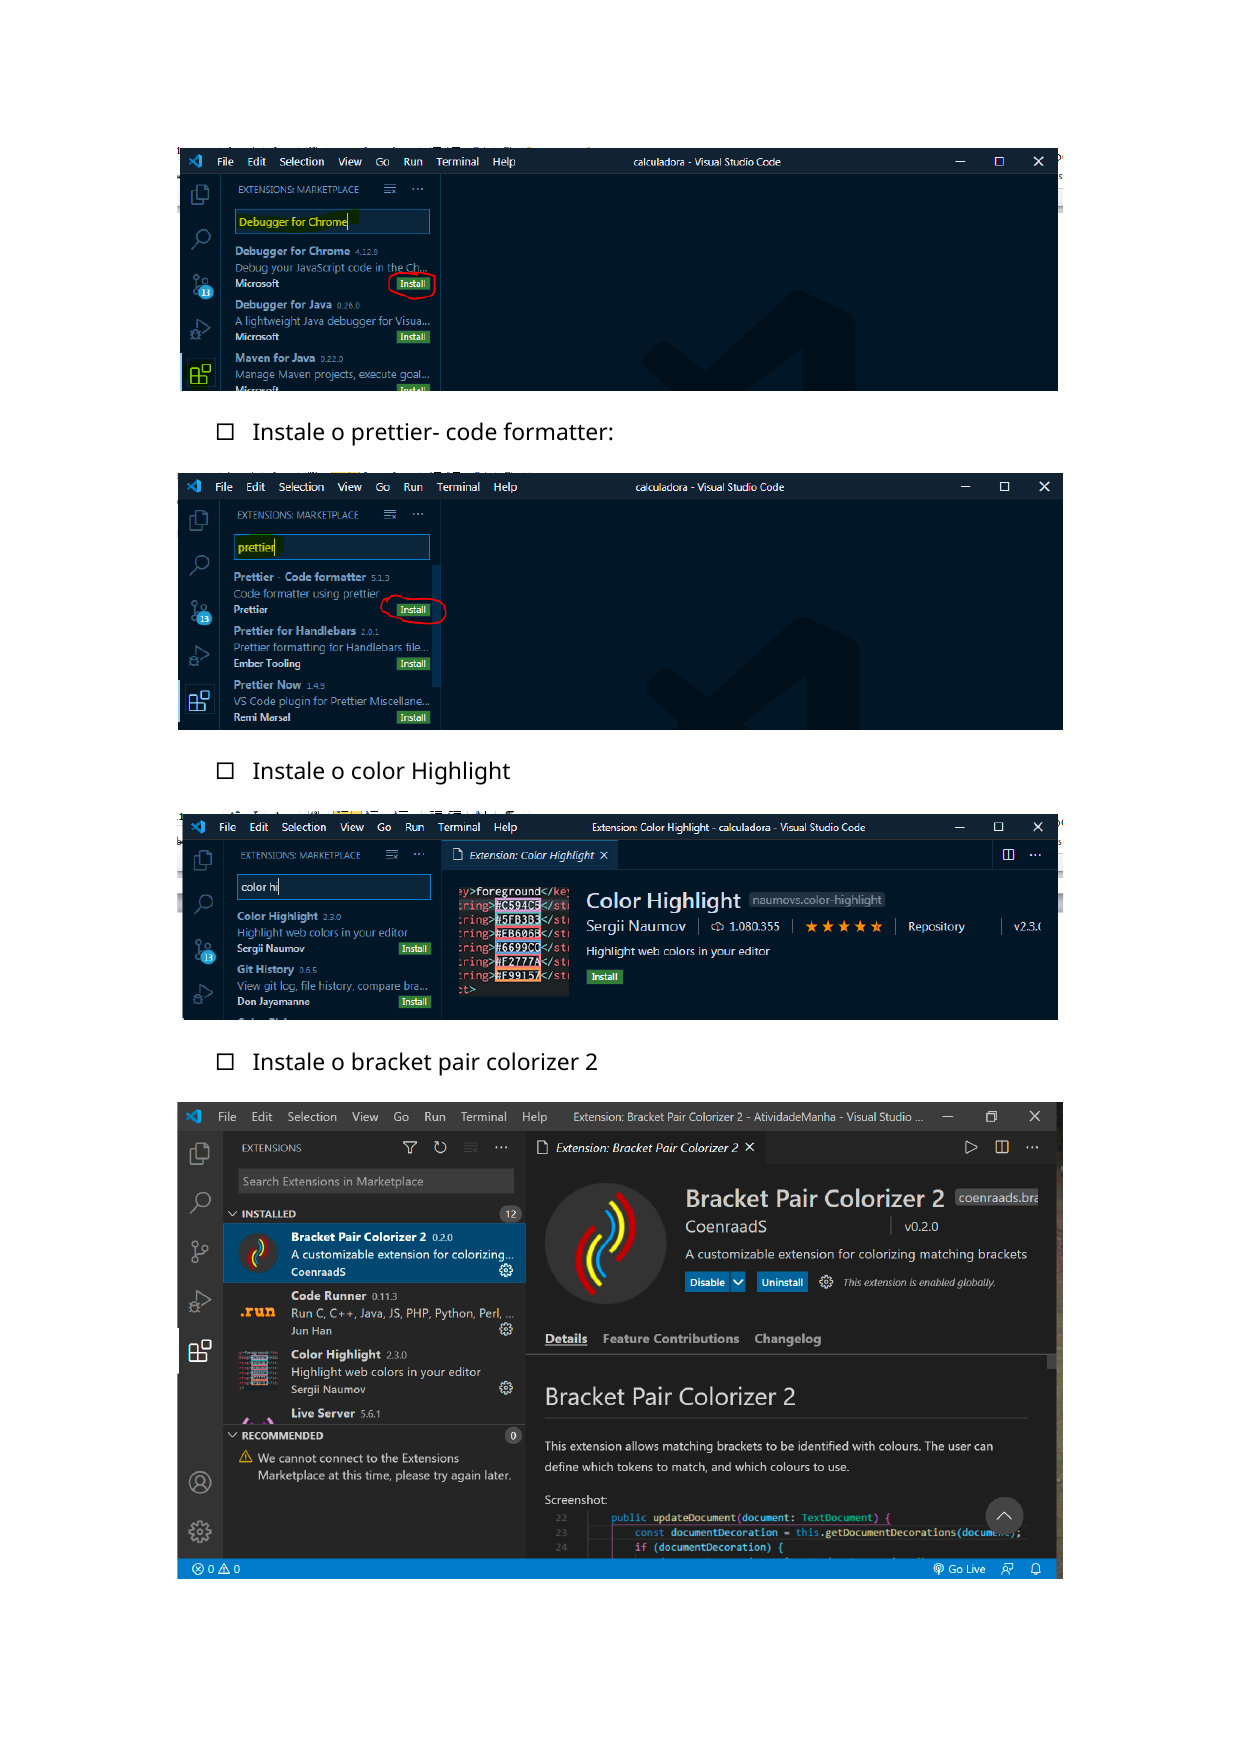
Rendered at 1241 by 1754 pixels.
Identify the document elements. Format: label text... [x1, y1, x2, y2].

list Instale o prettier- code formatter: [215, 416, 1063, 447]
list Instale o bracket pair colorizer 2 [215, 1045, 1063, 1077]
list Instale o color Highlight [215, 755, 1063, 786]
picture [177, 811, 1064, 1020]
picture [177, 147, 1064, 391]
picture [177, 472, 1063, 730]
